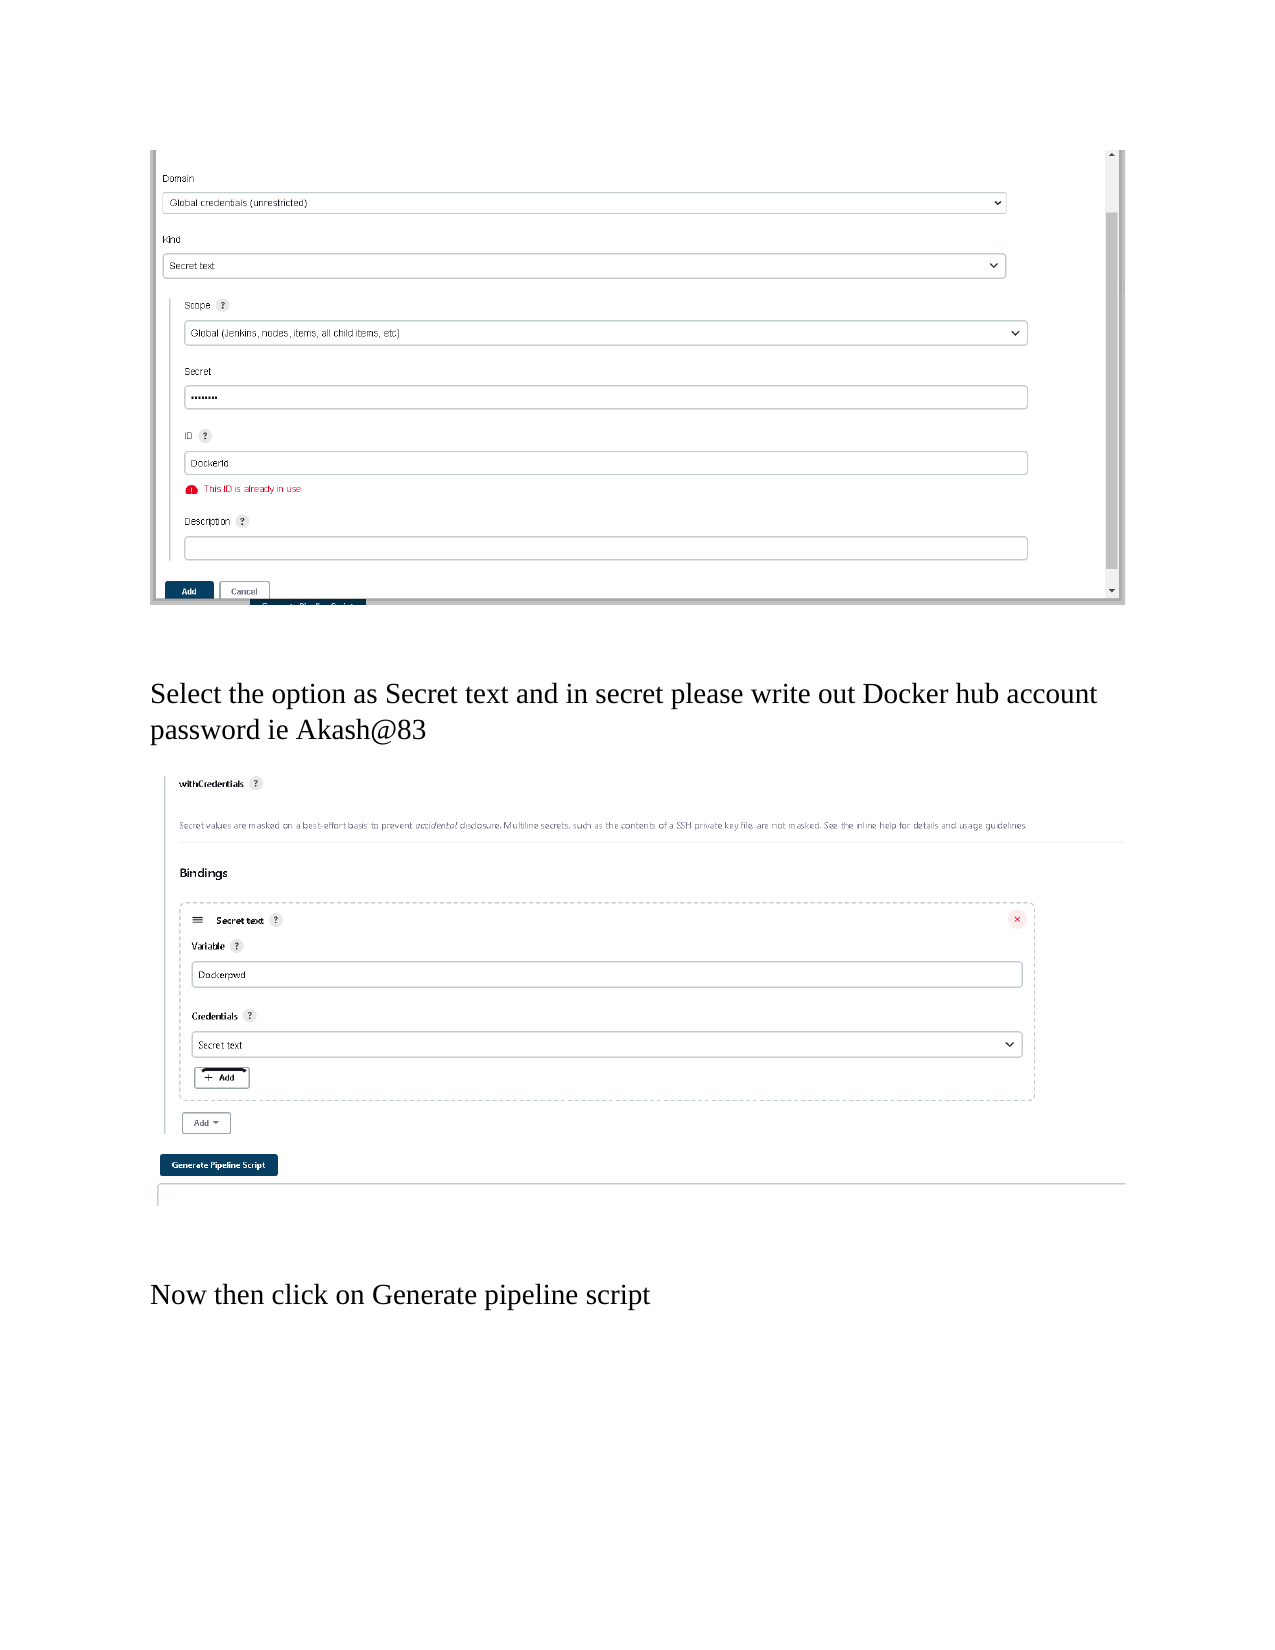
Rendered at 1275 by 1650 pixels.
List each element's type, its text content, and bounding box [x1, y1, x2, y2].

picture [150, 765, 1125, 1206]
text Select the option as Secret text and in secret please write out Docker hub account password ie Akash@83 [150, 676, 1125, 746]
text Now then click on Generate pipeline script [150, 1277, 1125, 1310]
picture [150, 150, 1125, 605]
